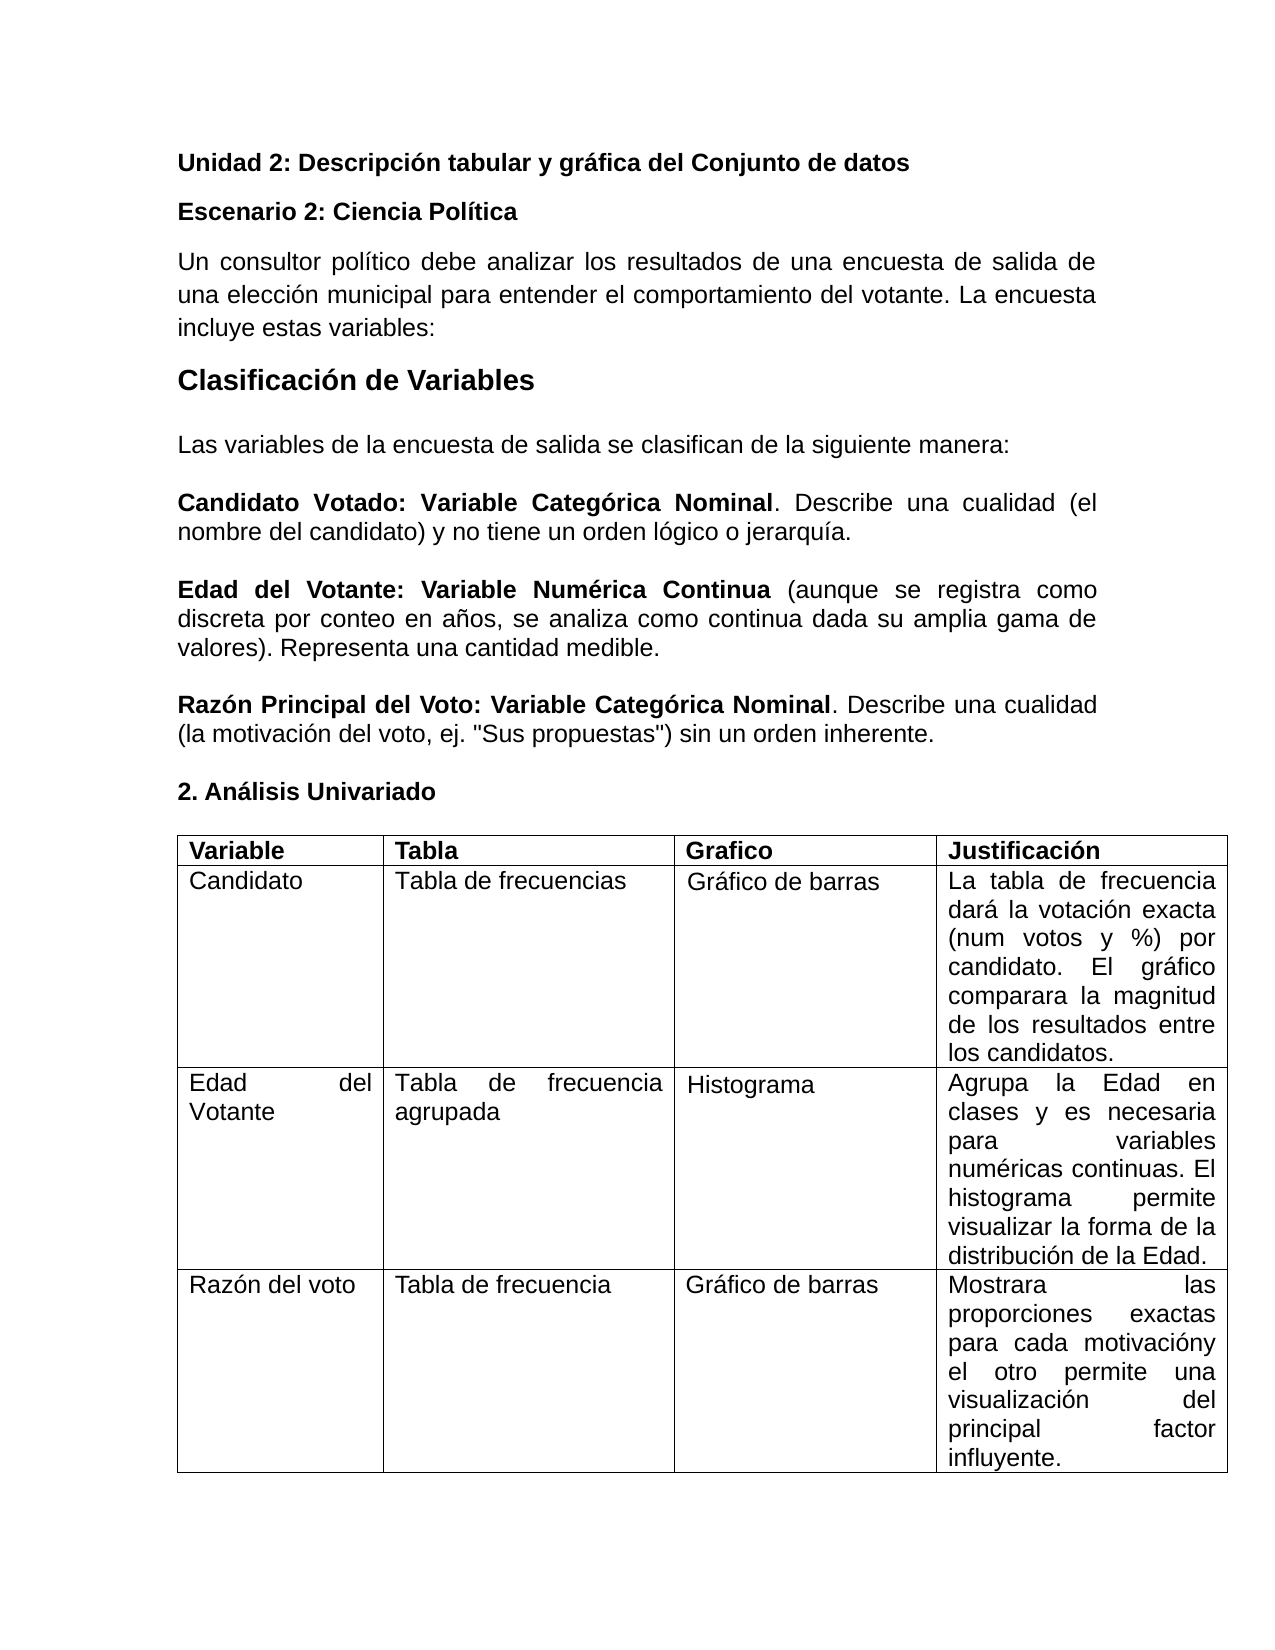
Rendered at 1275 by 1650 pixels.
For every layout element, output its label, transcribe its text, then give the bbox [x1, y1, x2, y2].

table_cell Razón del voto [178, 1270, 383, 1472]
table_cell Agrupa la Edad en clases y es necesaria para variables numéricas continuas. El histograma permite visualizar la forma de la distribución de la Edad. [937, 1068, 1227, 1269]
table_cell [675, 1068, 936, 1269]
subtitle Clasificación de Variables [177, 363, 1098, 396]
table_cell Tabla de frecuencias [384, 866, 674, 1067]
text Candidato Votado: Variable Categórica Nominal. Describe una cualidad (el nombre del candidato) y no tiene un orden lógico o jerarquía. [177, 488, 1098, 546]
text Razón Principal del Voto: Variable Categórica Nominal. Describe una cualidad (la motivación del voto, ej. "Sus propuestas") sin un orden inherente. [177, 690, 1098, 748]
text Edad del Votante: Variable Numérica Continua (aunque se registra como discreta por conteo en años, se analiza como continua dada su amplia gama de valores). Representa una cantidad medible. [177, 575, 1098, 661]
table_header Justificación [937, 836, 1227, 865]
text Escenario 2: Ciencia Política [177, 197, 1098, 226]
table_cell Gráfico de barras [675, 1270, 936, 1472]
table_cell Mostrara las proporciones exactas para cada motivacióny el otro permite una visualización del principal factor influyente. [937, 1270, 1227, 1472]
table_cell La tabla de frecuencia dará la votación exacta (num votos y %) por candidato. El gráfico comparara la magnitud de los resultados entre los candidatos. [937, 866, 1227, 1067]
table_header Grafico [675, 836, 936, 865]
table_cell Tabla de frecuencia agrupada [384, 1068, 674, 1269]
text 2. Análisis Univariado [177, 777, 1098, 806]
table_cell Candidato [178, 866, 383, 1067]
table_cell Edad del Votante [178, 1068, 383, 1269]
text Un consultor político debe analizar los resultados de una encuesta de salida de una elección municipal para entender el comportamiento del votante. La encuesta incluye estas variables: [177, 247, 1098, 342]
text Unidad 2: Descripción tabular y gráfica del Conjunto de datos [177, 148, 1098, 176]
table_header Tabla [384, 836, 674, 865]
table_header Variable [178, 836, 383, 865]
text ​Las variables de la encuesta de salida se clasifican de la siguiente manera: [177, 430, 1098, 459]
table_cell Tabla de frecuencia [384, 1270, 674, 1472]
table_cell [675, 866, 936, 1067]
